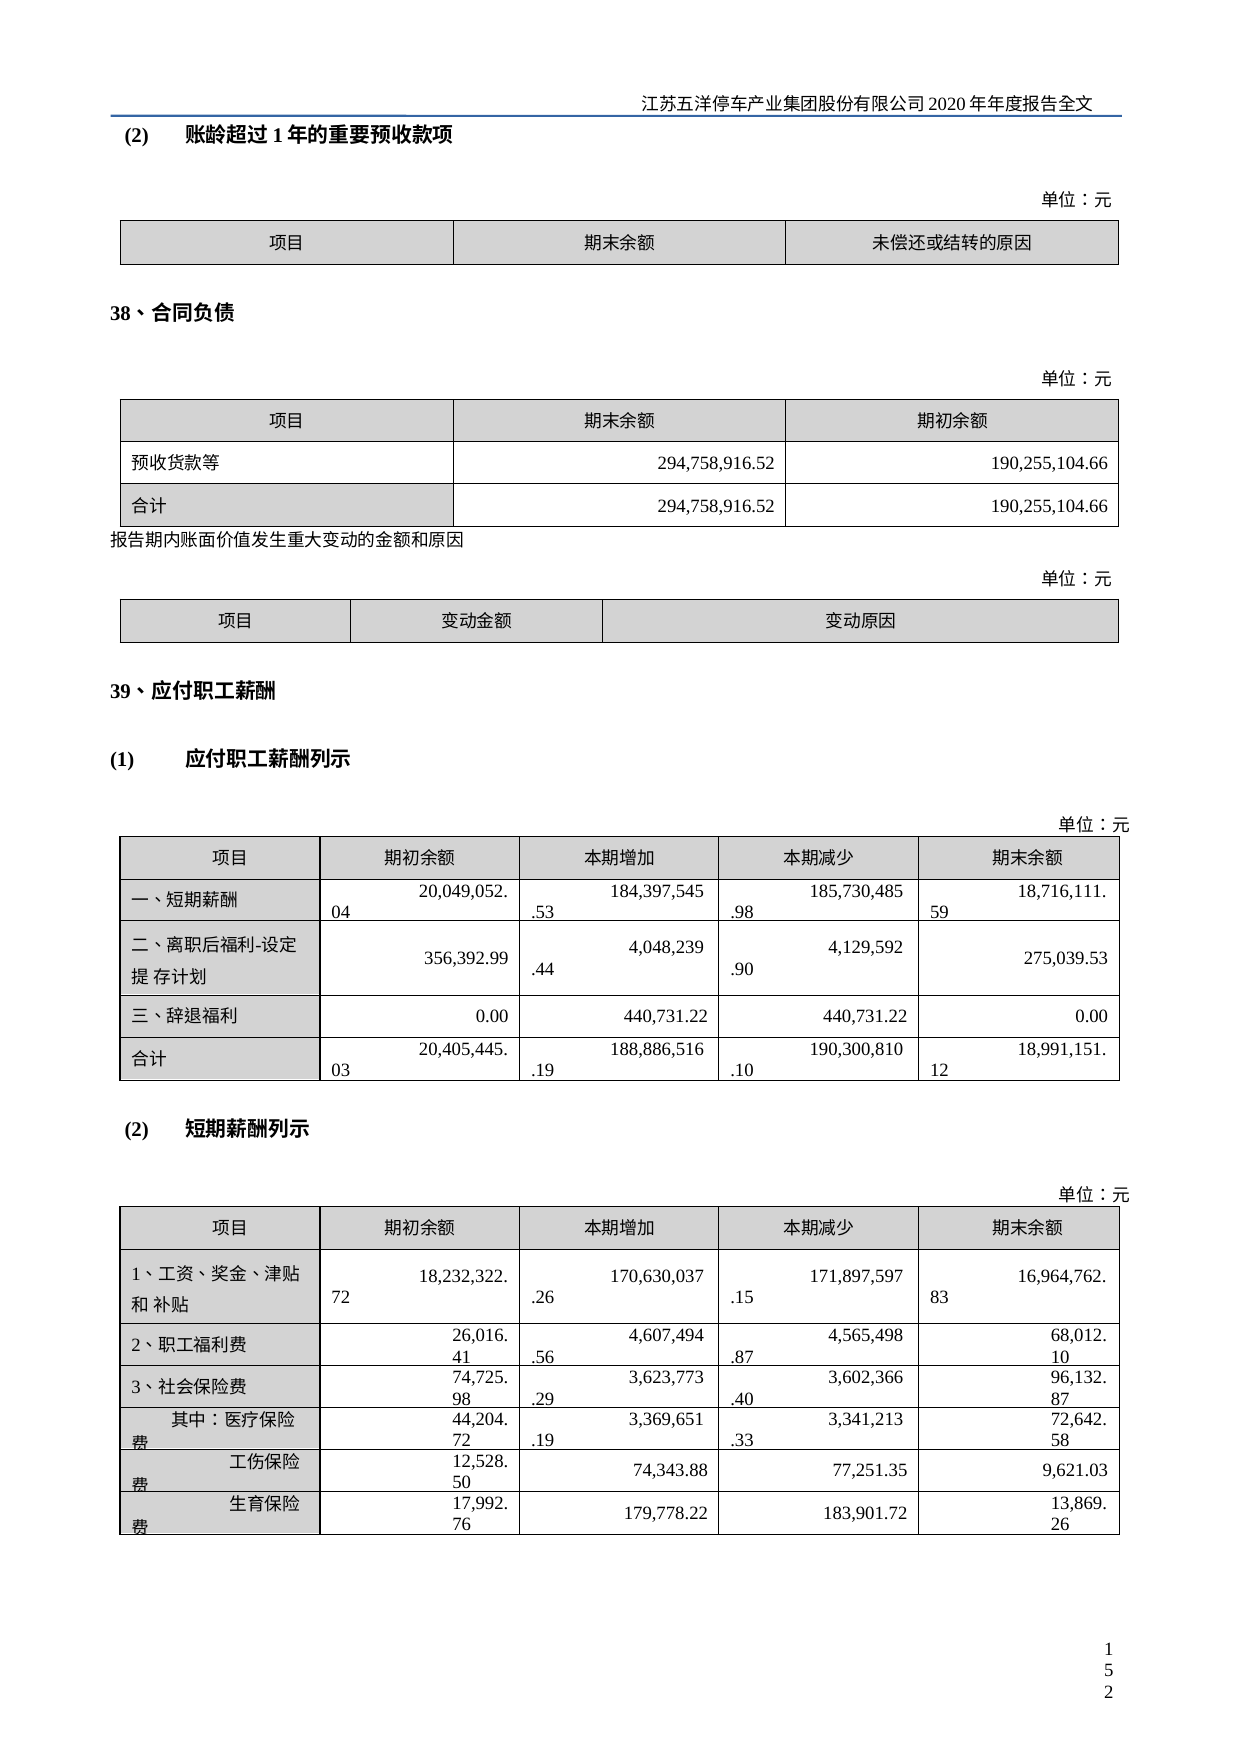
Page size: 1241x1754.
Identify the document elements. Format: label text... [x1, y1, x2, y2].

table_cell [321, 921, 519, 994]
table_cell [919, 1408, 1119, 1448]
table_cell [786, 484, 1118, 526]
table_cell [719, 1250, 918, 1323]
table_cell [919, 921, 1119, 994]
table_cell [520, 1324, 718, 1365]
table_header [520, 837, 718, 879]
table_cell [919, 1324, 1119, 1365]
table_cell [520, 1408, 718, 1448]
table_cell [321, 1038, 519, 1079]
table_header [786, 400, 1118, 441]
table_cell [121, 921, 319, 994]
text 报告期内账面价值发生重大变动的金额和原因 [110, 527, 1129, 551]
text 单位：元 [1041, 366, 1129, 390]
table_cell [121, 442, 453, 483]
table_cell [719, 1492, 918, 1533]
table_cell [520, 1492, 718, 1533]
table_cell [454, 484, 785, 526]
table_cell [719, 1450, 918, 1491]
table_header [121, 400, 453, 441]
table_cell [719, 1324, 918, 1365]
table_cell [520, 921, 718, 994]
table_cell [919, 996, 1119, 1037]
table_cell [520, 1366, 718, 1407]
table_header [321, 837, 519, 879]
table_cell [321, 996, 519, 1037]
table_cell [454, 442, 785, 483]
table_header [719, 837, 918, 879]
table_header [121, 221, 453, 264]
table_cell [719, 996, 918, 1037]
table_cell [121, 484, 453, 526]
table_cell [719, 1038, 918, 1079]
text 单位：元 [1041, 566, 1129, 590]
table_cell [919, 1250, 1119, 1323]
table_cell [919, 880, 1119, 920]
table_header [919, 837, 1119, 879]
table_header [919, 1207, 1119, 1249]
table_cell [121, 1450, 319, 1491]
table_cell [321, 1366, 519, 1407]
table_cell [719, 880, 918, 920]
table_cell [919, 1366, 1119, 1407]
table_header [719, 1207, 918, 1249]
text 单位：元 [1041, 188, 1129, 212]
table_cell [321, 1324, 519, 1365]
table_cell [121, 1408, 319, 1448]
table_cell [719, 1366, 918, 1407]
list 短期薪酬列示 [110, 1114, 1129, 1142]
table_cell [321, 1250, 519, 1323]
text 单位：元 [110, 1182, 1129, 1206]
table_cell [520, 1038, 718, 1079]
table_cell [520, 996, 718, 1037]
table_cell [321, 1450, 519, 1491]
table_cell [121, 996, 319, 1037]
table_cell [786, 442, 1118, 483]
list 应付职工薪酬列示 [110, 744, 1129, 772]
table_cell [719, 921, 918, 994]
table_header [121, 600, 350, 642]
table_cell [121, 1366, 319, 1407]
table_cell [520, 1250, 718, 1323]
text 38、合同负债 [110, 298, 1129, 327]
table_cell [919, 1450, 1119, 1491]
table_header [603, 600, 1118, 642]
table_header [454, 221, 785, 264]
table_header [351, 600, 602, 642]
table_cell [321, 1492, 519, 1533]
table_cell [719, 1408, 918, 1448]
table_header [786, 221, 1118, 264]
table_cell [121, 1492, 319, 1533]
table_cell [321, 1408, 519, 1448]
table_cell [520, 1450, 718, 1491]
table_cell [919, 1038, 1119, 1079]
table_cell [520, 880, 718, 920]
text 单位：元 [110, 812, 1129, 836]
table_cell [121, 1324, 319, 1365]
text 39、应付职工薪酬 [110, 676, 1129, 704]
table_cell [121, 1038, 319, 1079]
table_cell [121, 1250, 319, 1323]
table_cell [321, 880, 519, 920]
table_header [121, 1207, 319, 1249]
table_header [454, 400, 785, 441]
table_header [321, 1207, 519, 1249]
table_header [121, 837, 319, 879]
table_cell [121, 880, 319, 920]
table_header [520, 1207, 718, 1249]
list 账龄超过1年的重要预收款项 [110, 120, 1129, 148]
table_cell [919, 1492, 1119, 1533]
